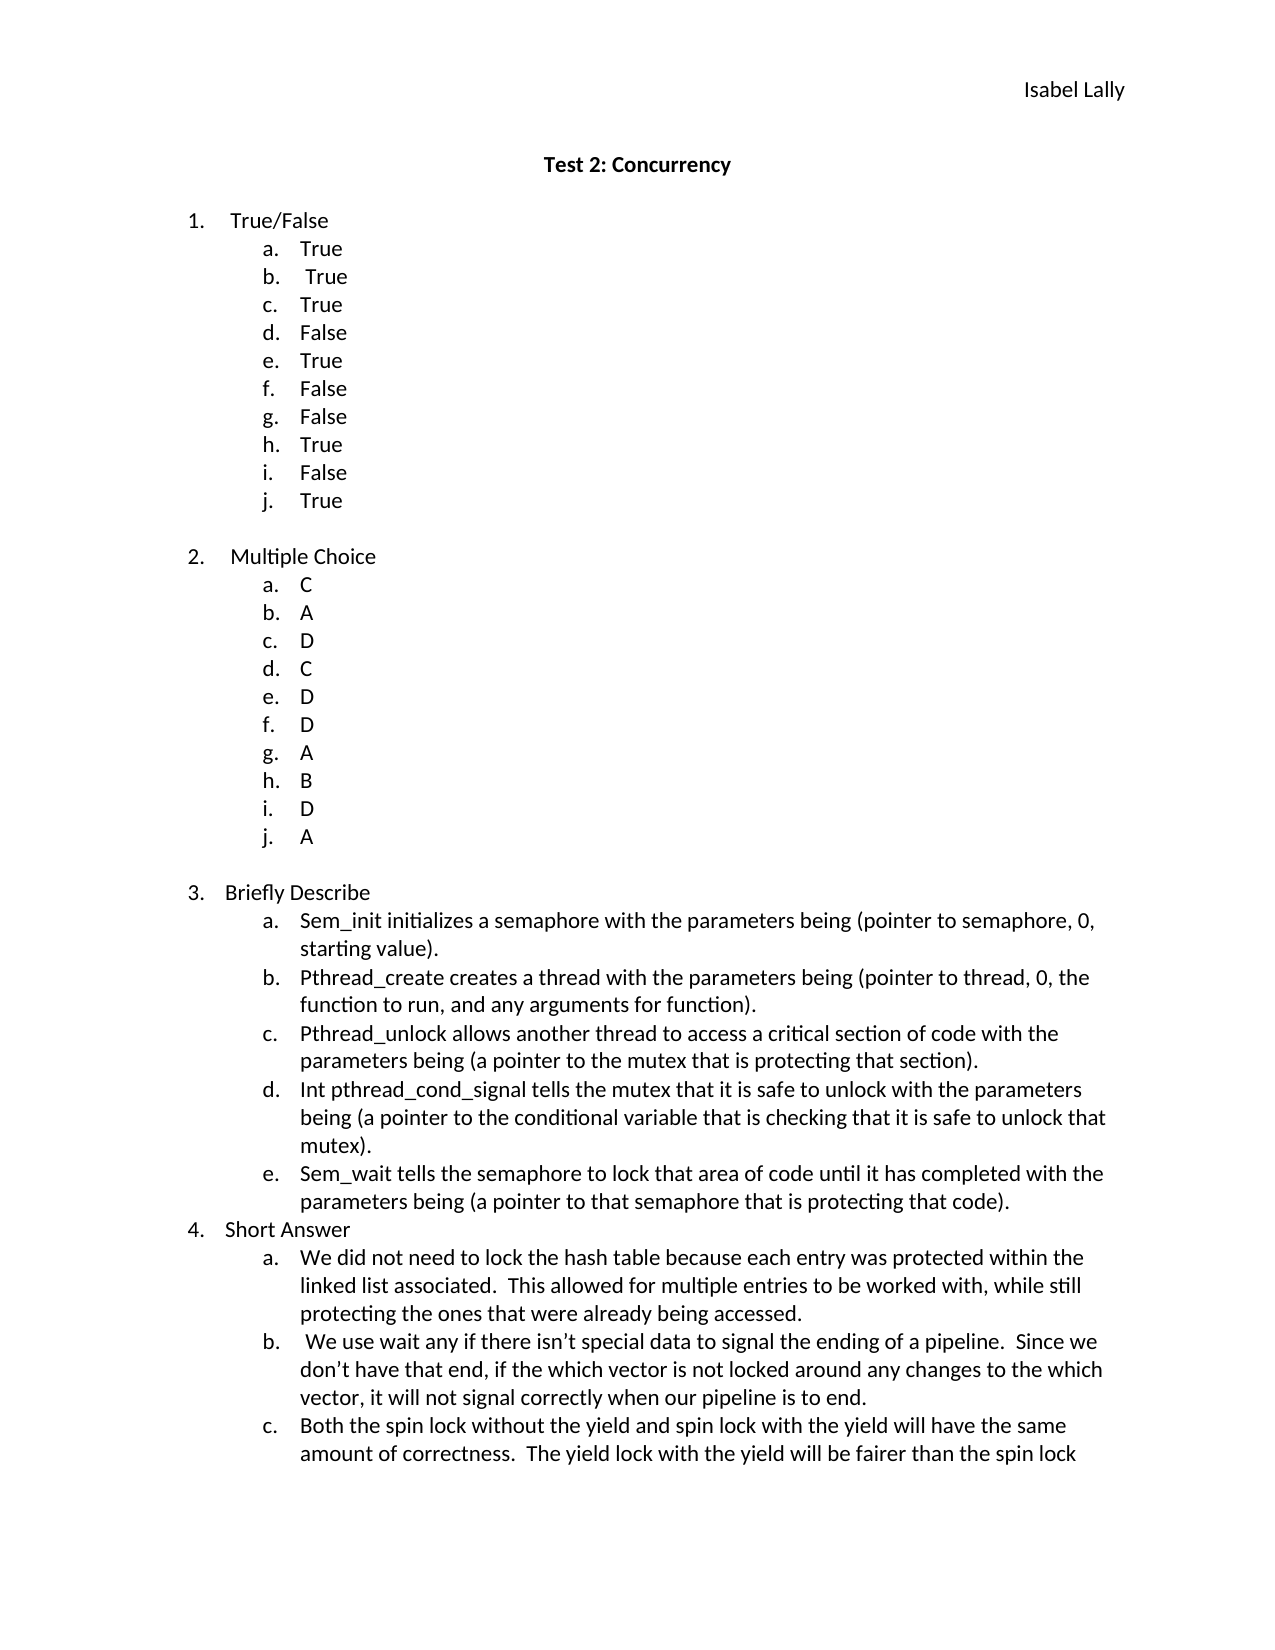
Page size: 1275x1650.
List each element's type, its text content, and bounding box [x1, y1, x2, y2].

list False [262, 318, 1125, 346]
list B [262, 766, 1125, 794]
list True [262, 290, 1125, 318]
list False [262, 458, 1125, 486]
list D [262, 626, 1125, 654]
list Int pthread_cond_signal tells the mutex that it is safe to unlock with the parameters being (a pointer to the conditional variable that is checking that it is safe to unlock that mutex). [262, 1075, 1125, 1159]
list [262, 1411, 1125, 1467]
list True [262, 486, 1125, 514]
list False [262, 402, 1125, 430]
list We did not need to lock the hash table because each entry was protected within the linked list associated. This allowed for multiple entries to be worked with, while still protecting the ones that were already being accessed. [262, 1243, 1125, 1327]
text Test 2: Concurrency [150, 150, 1125, 178]
list True [262, 430, 1125, 458]
list We use wait any if there isn’t special data to signal the ending of a pipeline. Since we don’t have that end, if the which vector is not locked around any changes to the which vector, it will not signal correctly when our pipeline is to end. [262, 1327, 1125, 1411]
list True [262, 346, 1125, 374]
list True [262, 234, 1125, 262]
list A [262, 822, 1125, 851]
list C [262, 654, 1125, 682]
list Multiple Choice [187, 542, 1125, 570]
list Sem_wait tells the semaphore to lock that area of code until it has completed with the parameters being (a pointer to that semaphore that is protecting that code). [262, 1159, 1125, 1215]
list Sem_init initializes a semaphore with the parameters being (pointer to semaphore, 0, starting value). [262, 907, 1125, 963]
list True [262, 262, 1125, 290]
list C [262, 570, 1125, 598]
list Pthread_create creates a thread with the parameters being (pointer to thread, 0, the function to run, and any arguments for function). [262, 963, 1125, 1019]
list Short Answer [187, 1215, 1125, 1243]
list D [262, 710, 1125, 738]
list A [262, 598, 1125, 626]
list False [262, 374, 1125, 402]
list Briefly Describe [187, 878, 1125, 907]
list Pthread_unlock allows another thread to access a critical section of code with the parameters being (a pointer to the mutex that is protecting that section). [262, 1019, 1125, 1075]
list D [262, 682, 1125, 710]
list A [262, 738, 1125, 766]
list D [262, 794, 1125, 822]
list True/False [187, 206, 1125, 234]
